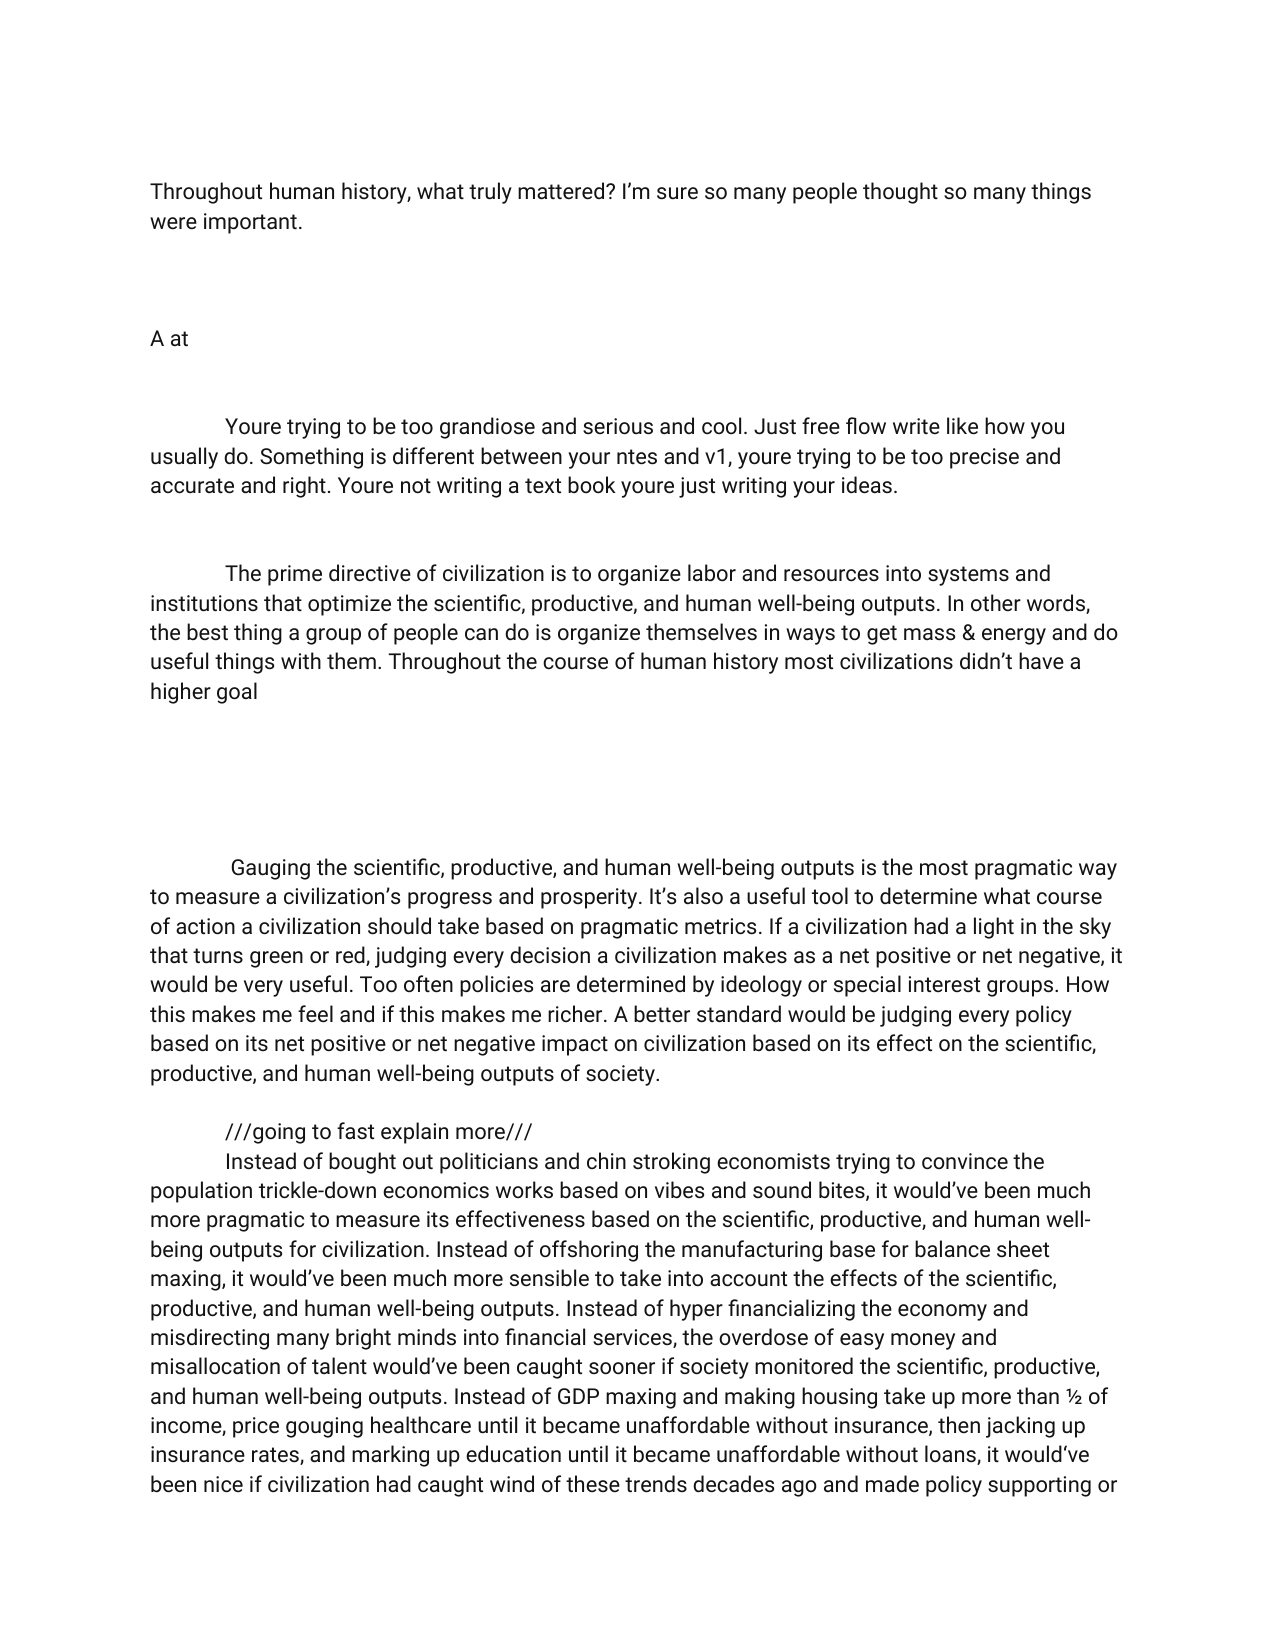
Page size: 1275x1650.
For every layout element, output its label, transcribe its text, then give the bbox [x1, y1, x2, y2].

text The prime directive of civilization is to organize labor and resources into systems and institutions that optimize the scientific, productive, and human well-being outputs. In other words, the best thing a group of people can do is organize themselves in ways to get mass & energy and do useful things with them. Throughout the course of human history most civilizations didn’t have a higher goal [150, 561, 1125, 704]
text Throughout human history, what truly mattered? I’m sure so many people thought so many things were important. [150, 179, 1125, 234]
text Gauging the scientific, productive, and human well-being outputs is the most pragmatic way to measure a civilization’s progress and prosperity. It’s also a useful tool to determine what course of action a civilization should take based on pragmatic metrics. If a civilization had a light in the sky that turns green or red, judging every decision a civilization makes as a net positive or net negative, it would be very useful. Too often policies are determined by ideology or special interest groups. How this makes me feel and if this makes me richer. A better standard would be judging every policy based on its net positive or net negative impact on civilization based on its effect on the scientific, productive, and human well-being outputs of society. [150, 855, 1125, 1086]
text ///going to fast explain more/// [150, 1119, 1125, 1145]
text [150, 1149, 1125, 1497]
text A at [150, 326, 1125, 352]
text Youre trying to be too grandiose and serious and cool. Just free flow write like how you usually do. Something is different between your ntes and v1, youre trying to be too precise and accurate and right. Youre not writing a text book youre just writing your ideas. [150, 414, 1125, 499]
